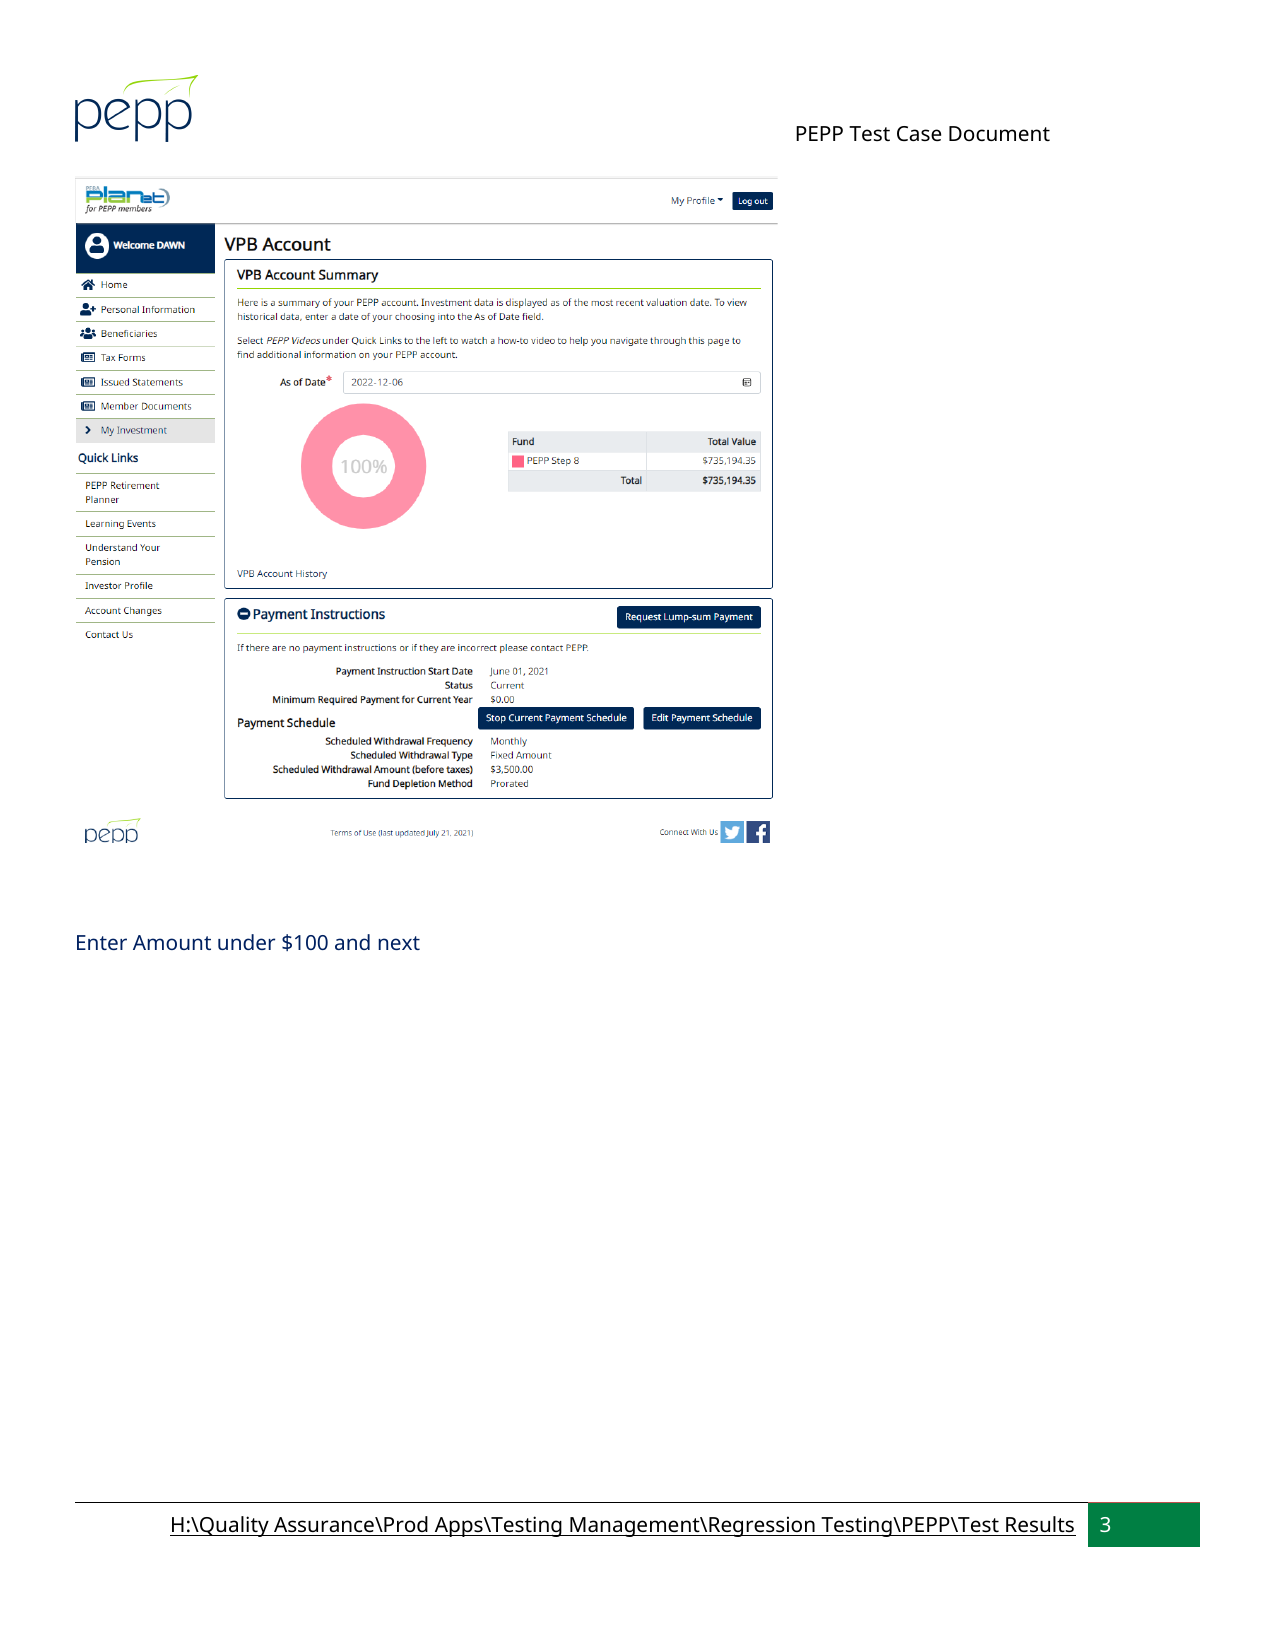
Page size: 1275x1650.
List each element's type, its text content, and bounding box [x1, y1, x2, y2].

text Enter Amount under $100 and next [75, 928, 1200, 957]
picture [75, 75, 199, 142]
picture [75, 176, 778, 843]
